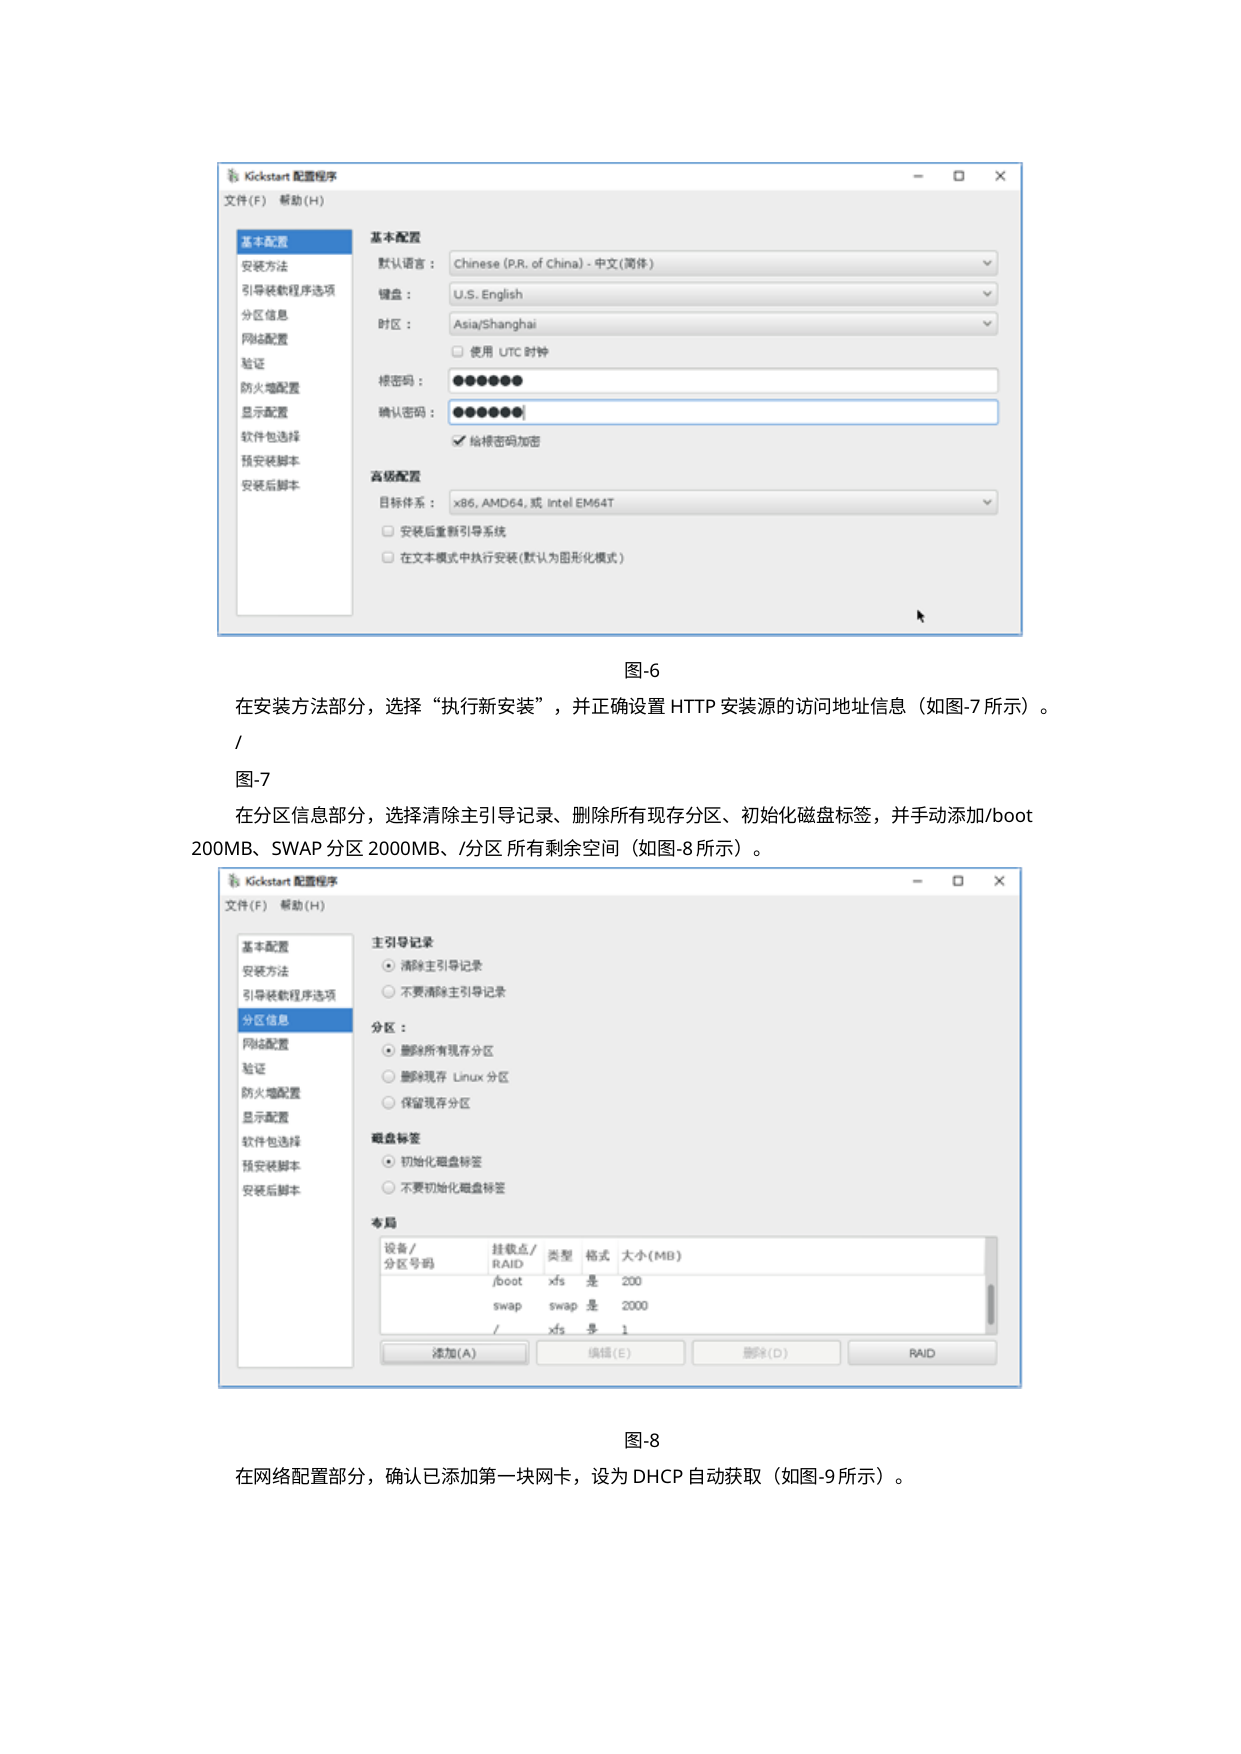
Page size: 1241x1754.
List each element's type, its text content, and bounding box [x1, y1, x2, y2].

picture [217, 867, 1023, 1389]
picture [217, 162, 1024, 637]
text / [191, 726, 1049, 758]
text 图-6 [191, 653, 1049, 686]
text 在分区信息部分，选择清除主引导记录、删除所有现存分区、初始化磁盘标签，并手动添加/boot 200MB、SWAP分区 2000MB、/分区 所有剩余空间（如图-8所示）。 [191, 798, 1049, 863]
text 在网络配置部分，确认已添加第一块网卡，设为DHCP自动获取（如图-9所示）。 [191, 1459, 1049, 1492]
text 图-7 [191, 762, 1049, 794]
text 图-8 [191, 1423, 1049, 1456]
text 在安装方法部分，选择“执行新安装”，并正确设置HTTP安装源的访问地址信息（如图-7所示）。 [191, 689, 1049, 722]
